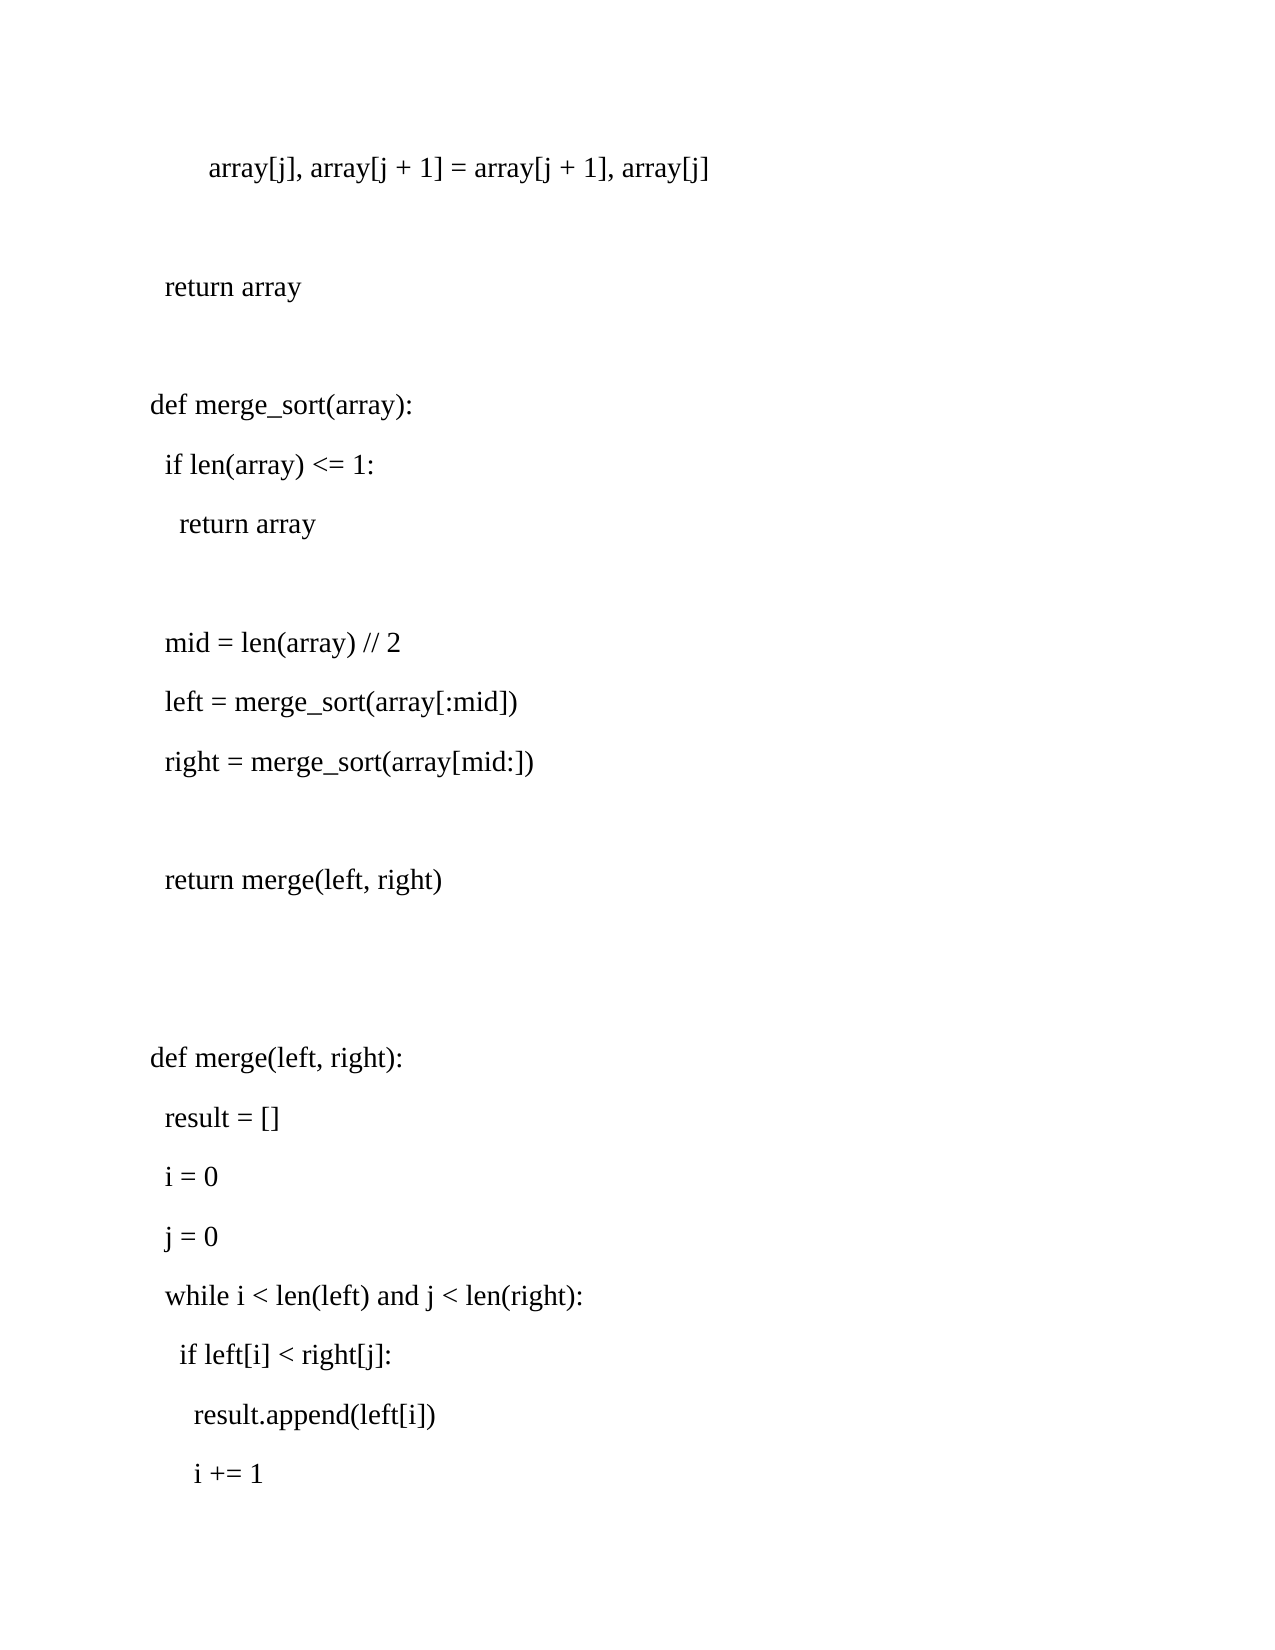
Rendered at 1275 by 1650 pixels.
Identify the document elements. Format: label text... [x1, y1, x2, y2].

text i += 1 [150, 1456, 1125, 1490]
text result.append(left[i]) [150, 1397, 1125, 1430]
text result = [] [150, 1100, 1125, 1133]
text if len(array) <= 1: [150, 447, 1125, 480]
text j = 0 [150, 1219, 1125, 1252]
text def merge(left, right): [150, 1041, 1125, 1074]
text return merge(left, right) [150, 862, 1125, 896]
text left = merge_sort(array[:mid]) [150, 684, 1125, 718]
text i = 0 [150, 1159, 1125, 1193]
text array[j], array[j + 1] = array[j + 1], array[j] [150, 150, 1125, 183]
text mid = len(array) // 2 [150, 625, 1125, 658]
text right = merge_sort(array[mid:]) [150, 744, 1125, 777]
text while i < len(left) and j < len(right): [150, 1278, 1125, 1312]
text def merge_sort(array): [150, 387, 1125, 421]
text return array [150, 269, 1125, 302]
text return array [150, 506, 1125, 540]
text if left[i] < right[j]: [150, 1337, 1125, 1371]
